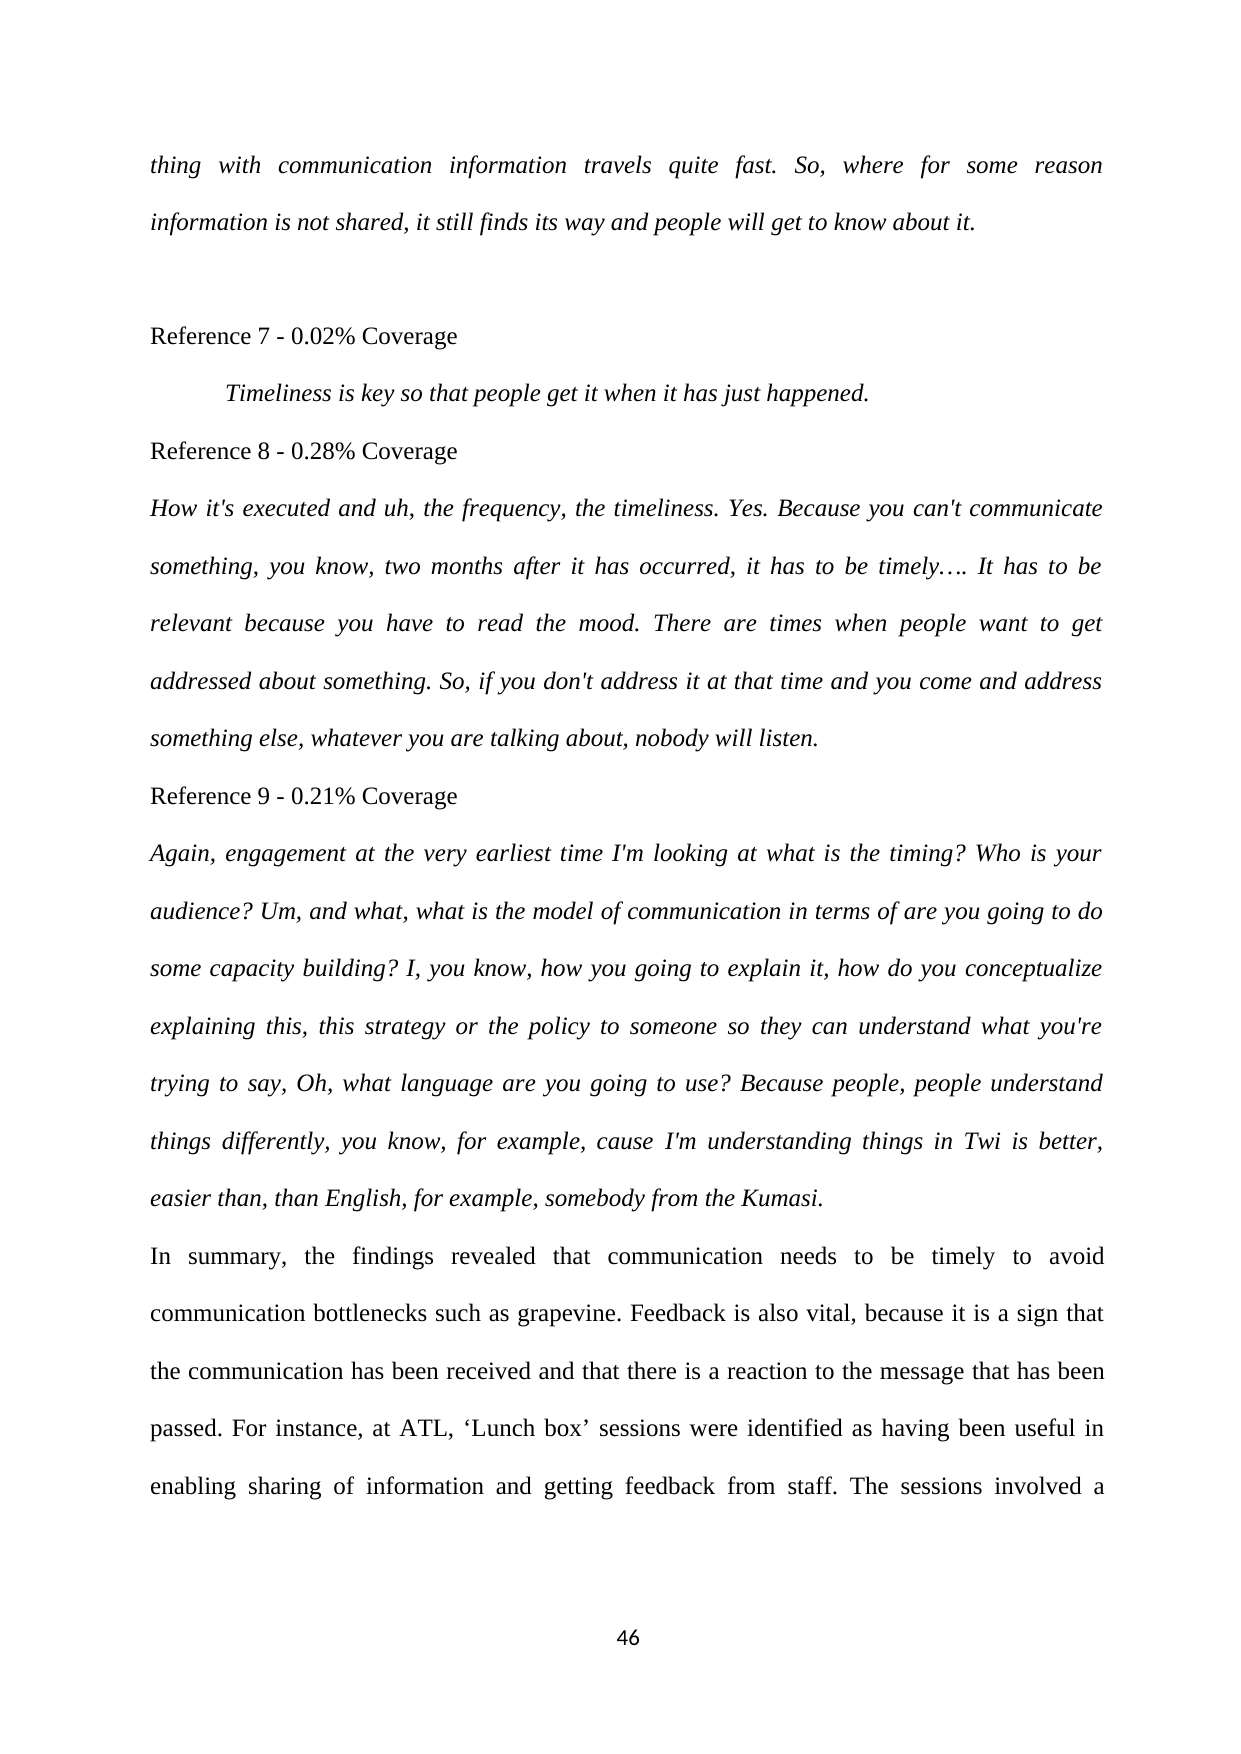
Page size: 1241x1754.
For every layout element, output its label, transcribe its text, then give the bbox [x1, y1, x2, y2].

text Reference 9 - 0.21% Coverage [150, 781, 1106, 810]
text Reference 7 - 0.02% Coverage [150, 321, 1106, 350]
text Timeliness is key so that people get it when it has just happened. [150, 378, 1106, 407]
text How it's executed and uh, the frequency, the timeliness. Yes. Because you can't communicate something, you know, two months after it has occurred, it has to be timely…. It has to be relevant because you have to read the mood. There are times when people want to get addressed about something. So, if you don't address it at that time and you come and address something else, whatever you are talking about, nobody will listen. [150, 493, 1106, 752]
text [150, 150, 1106, 236]
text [150, 1241, 1106, 1500]
text Again, engagement at the very earliest time I'm looking at what is the timing? Who is your audience? Um, and what, what is the model of communication in terms of are you going to do some capacity building? I, you know, how you going to explain it, how do you conceptualize explaining this, this strategy or the policy to someone so they can understand what you're trying to say, Oh, what language are you going to use? Because people, people understand things differently, you know, for example, cause I'm understanding things in Twi is better, easier than, than English, for example, somebody from the Kumasi. [150, 838, 1106, 1212]
text Reference 8 - 0.28% Coverage [150, 436, 1106, 465]
